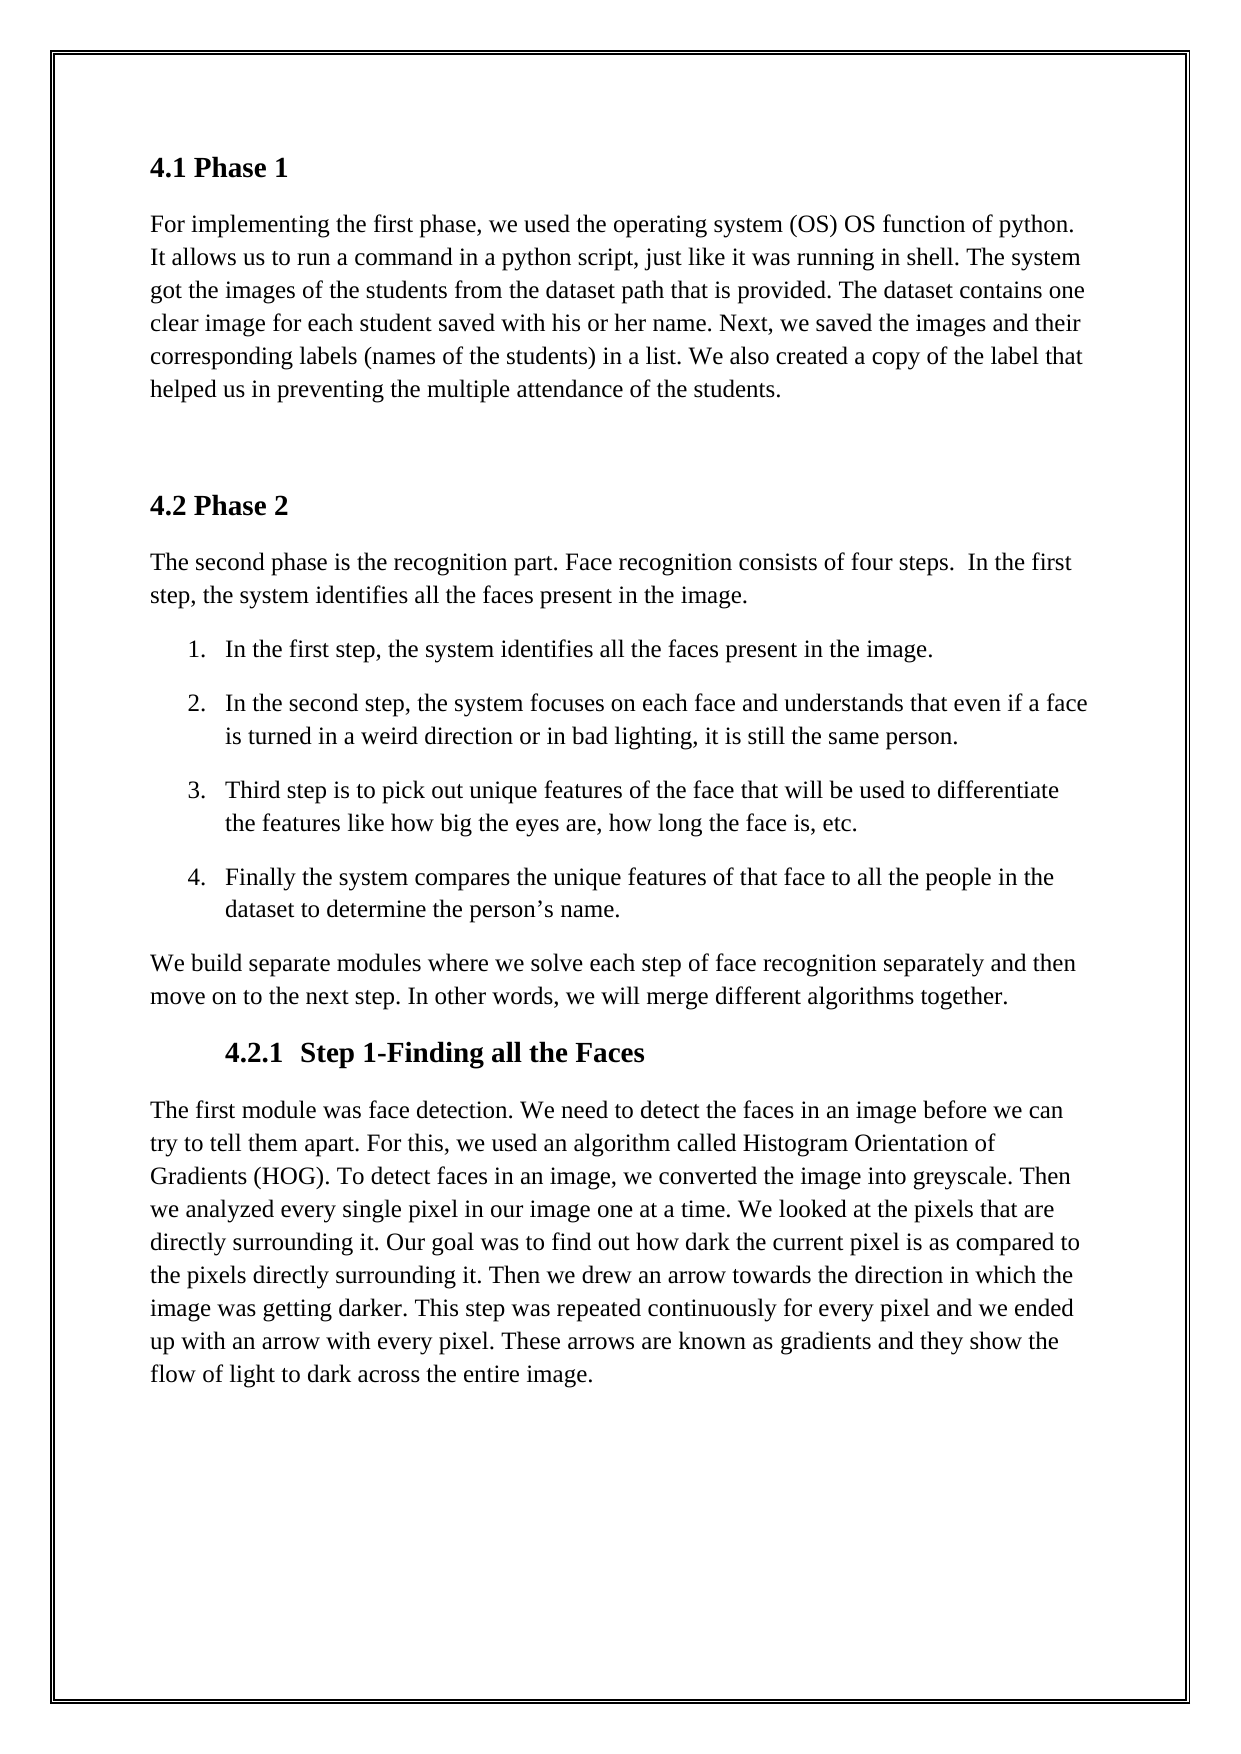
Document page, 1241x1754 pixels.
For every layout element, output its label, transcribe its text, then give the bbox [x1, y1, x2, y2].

list Third step is to pick out unique features of the face that will be used to differentiate the features like how big the eyes are, how long the face is, etc. [187, 775, 1090, 836]
list In the second step, the system focuses on each face and understands that even if a face is turned in a weird direction or in bad lighting, it is still the same person. [187, 688, 1090, 749]
list In the first step, the system identifies all the faces present in the image. [187, 634, 1090, 663]
text 4.1 Phase 1 [150, 150, 1090, 183]
list Step 1-Finding all the Faces [225, 1035, 1090, 1069]
text The second phase is the recognition part. Face recognition consists of four steps. In the first step, the system identifies all the faces present in the image. [150, 547, 1090, 609]
text For implementing the first phase, we used the operating system (OS) OS function of python. It allows us to run a command in a python script, just like it was running in shell. The system got the images of the students from the dataset path that is provided. The dataset contains one clear image for each student saved with his or her name. Next, we saved the images and their corresponding labels (names of the students) in a list. We also created a copy of the label that helped us in preventing the multiple attendance of the students. [150, 209, 1090, 403]
text The first module was face detection. We need to detect the faces in an image before we can try to tell them apart. For this, we used an algorithm called Histogram Orientation of Gradients (HOG). To detect faces in an image, we converted the image into greyscale. Then we analyzed every single pixel in our image one at a time. We looked at the pixels that are directly surrounding it. Our goal was to find out how dark the current pixel is as compared to the pixels directly surrounding it. Then we drew an arrow towards the direction in which the image was getting darker. This step was repeated continuously for every pixel and we ended up with an arrow with every pixel. These arrows are known as gradients and they show the flow of light to dark across the entire image. [150, 1095, 1090, 1388]
text We build separate modules where we solve each step of face recognition separately and then move on to the next step. In other words, we will merge different algorithms together. [150, 948, 1090, 1010]
list Finally the system compares the unique features of that face to all the people in the dataset to determine the person’s name. [187, 862, 1090, 923]
text 4.2 Phase 2 [150, 488, 1090, 521]
